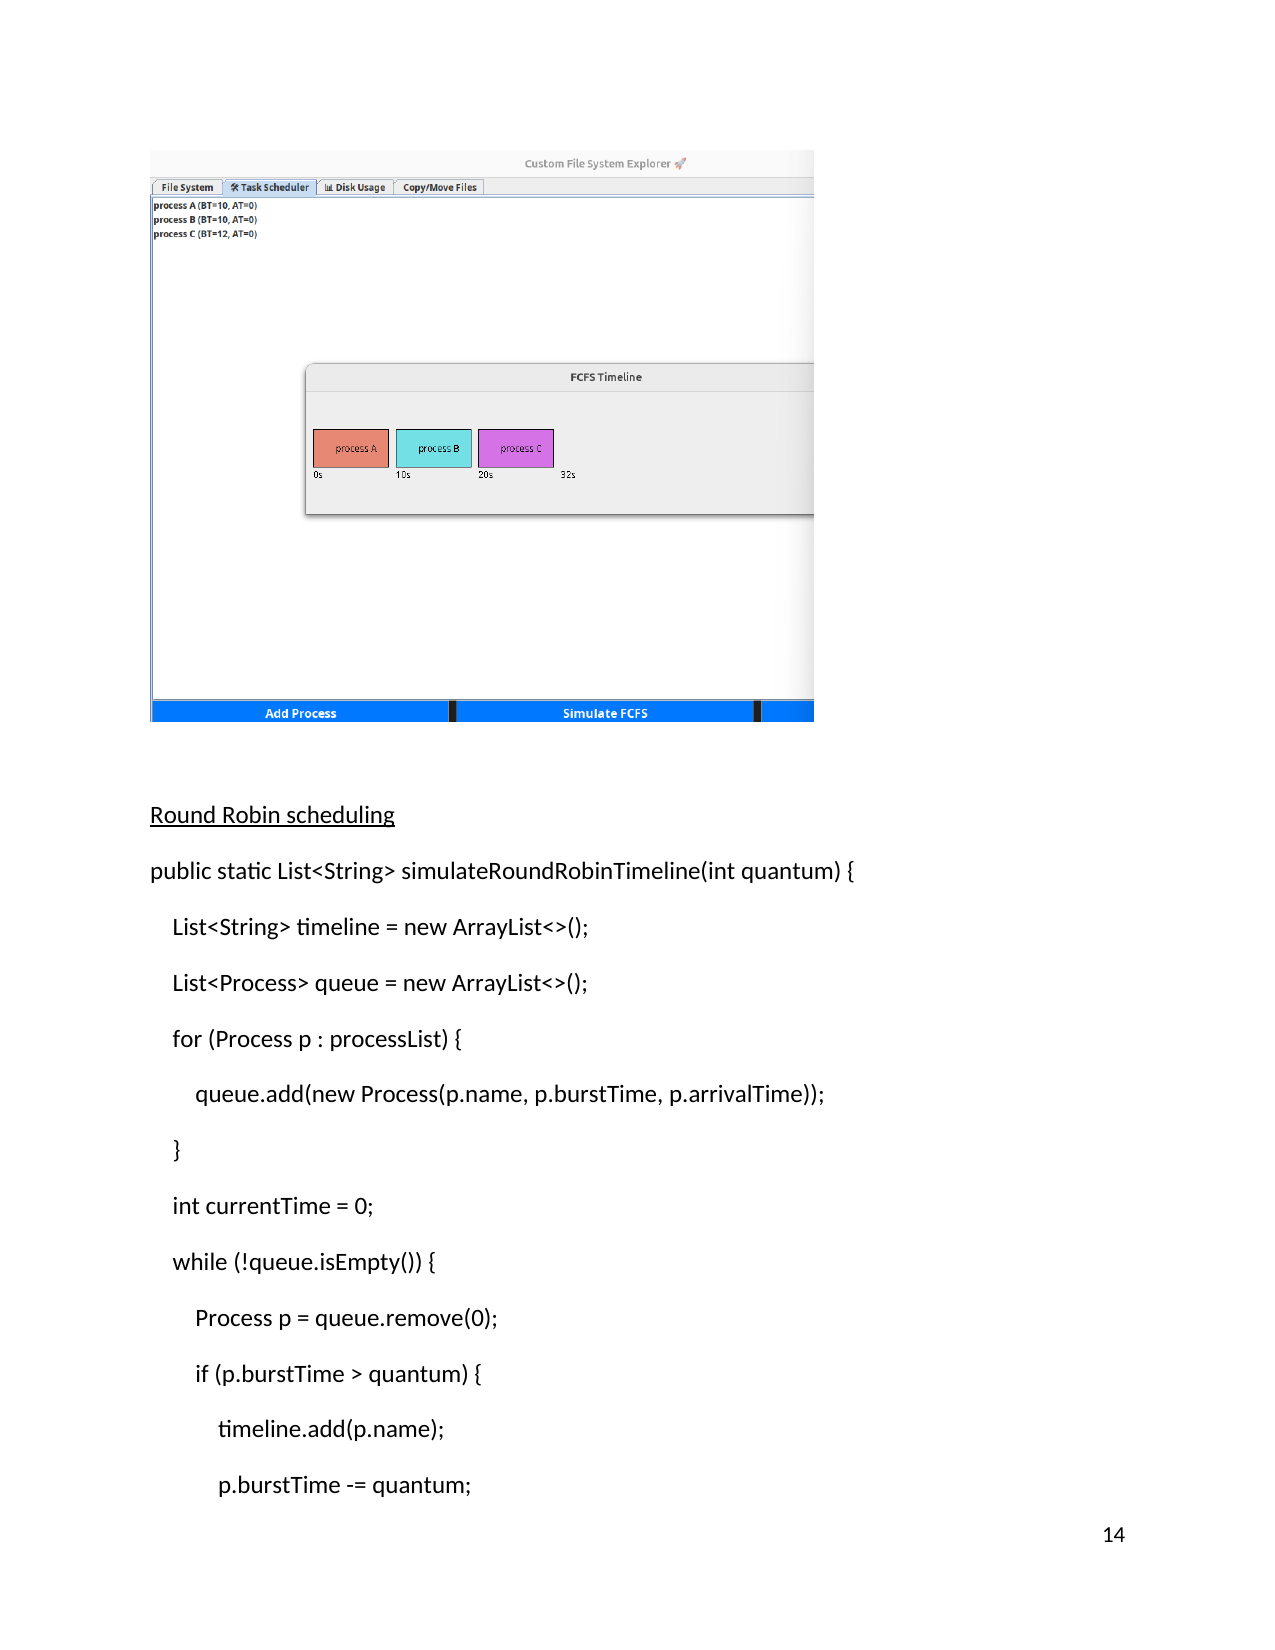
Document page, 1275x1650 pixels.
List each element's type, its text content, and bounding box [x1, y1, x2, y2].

picture [150, 150, 814, 722]
text public static List<String> simulateRoundRobinTimeline(int quantum) { [150, 855, 1125, 886]
text p.burstTime -= quantum; [150, 1469, 1125, 1500]
text Round Robin scheduling [150, 799, 1125, 830]
text if (p.burstTime > quantum) { [150, 1358, 1125, 1388]
text Process p = queue.remove(0); [150, 1302, 1125, 1332]
text List<String> timeline = new ArrayList<>(); [150, 911, 1125, 942]
text for (Process p : processList) { [150, 1023, 1125, 1053]
text List<Process> queue = new ArrayList<>(); [150, 967, 1125, 997]
text int currentTime = 0; [150, 1190, 1125, 1221]
text queue.add(new Process(p.name, p.burstTime, p.arrivalTime)); [150, 1079, 1125, 1109]
text timeline.add(p.name); [150, 1414, 1125, 1444]
text while (!queue.isEmpty()) { [150, 1246, 1125, 1277]
text } [150, 1134, 1125, 1165]
